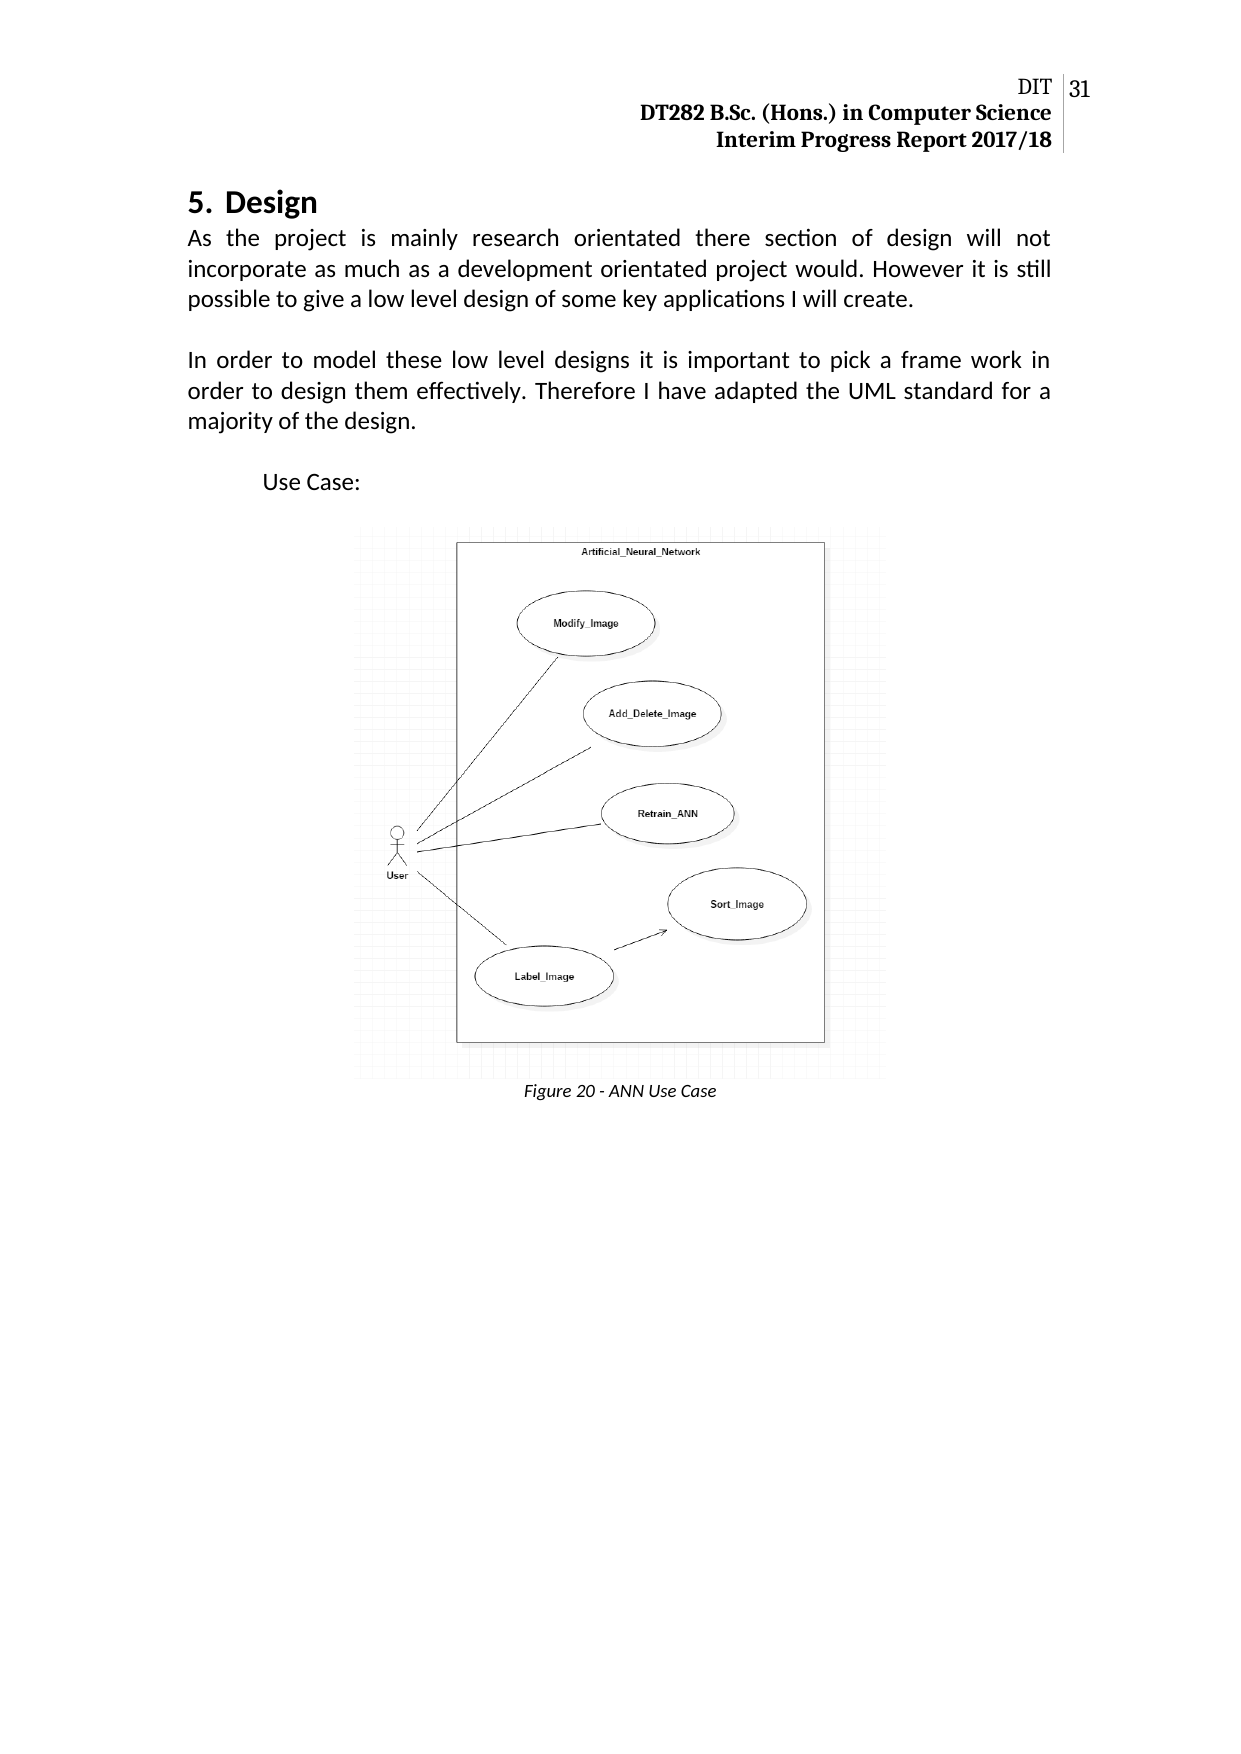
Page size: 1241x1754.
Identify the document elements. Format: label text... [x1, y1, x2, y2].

text Figure 20 - ANN Use Case [187, 1079, 1053, 1102]
subtitle Design [187, 182, 1053, 222]
text Use Case: [262, 466, 1053, 497]
picture [354, 527, 886, 1079]
text As the project is mainly research orientated there section of design will not incorporate as much as a development orientated project would. However it is still possible to give a low level design of some key applications I will create. [187, 222, 1053, 314]
text In order to model these low level designs it is important to pick a frame work in order to design them effectively. Therefore I have adapted the UML standard for a majority of the design. [187, 344, 1053, 436]
